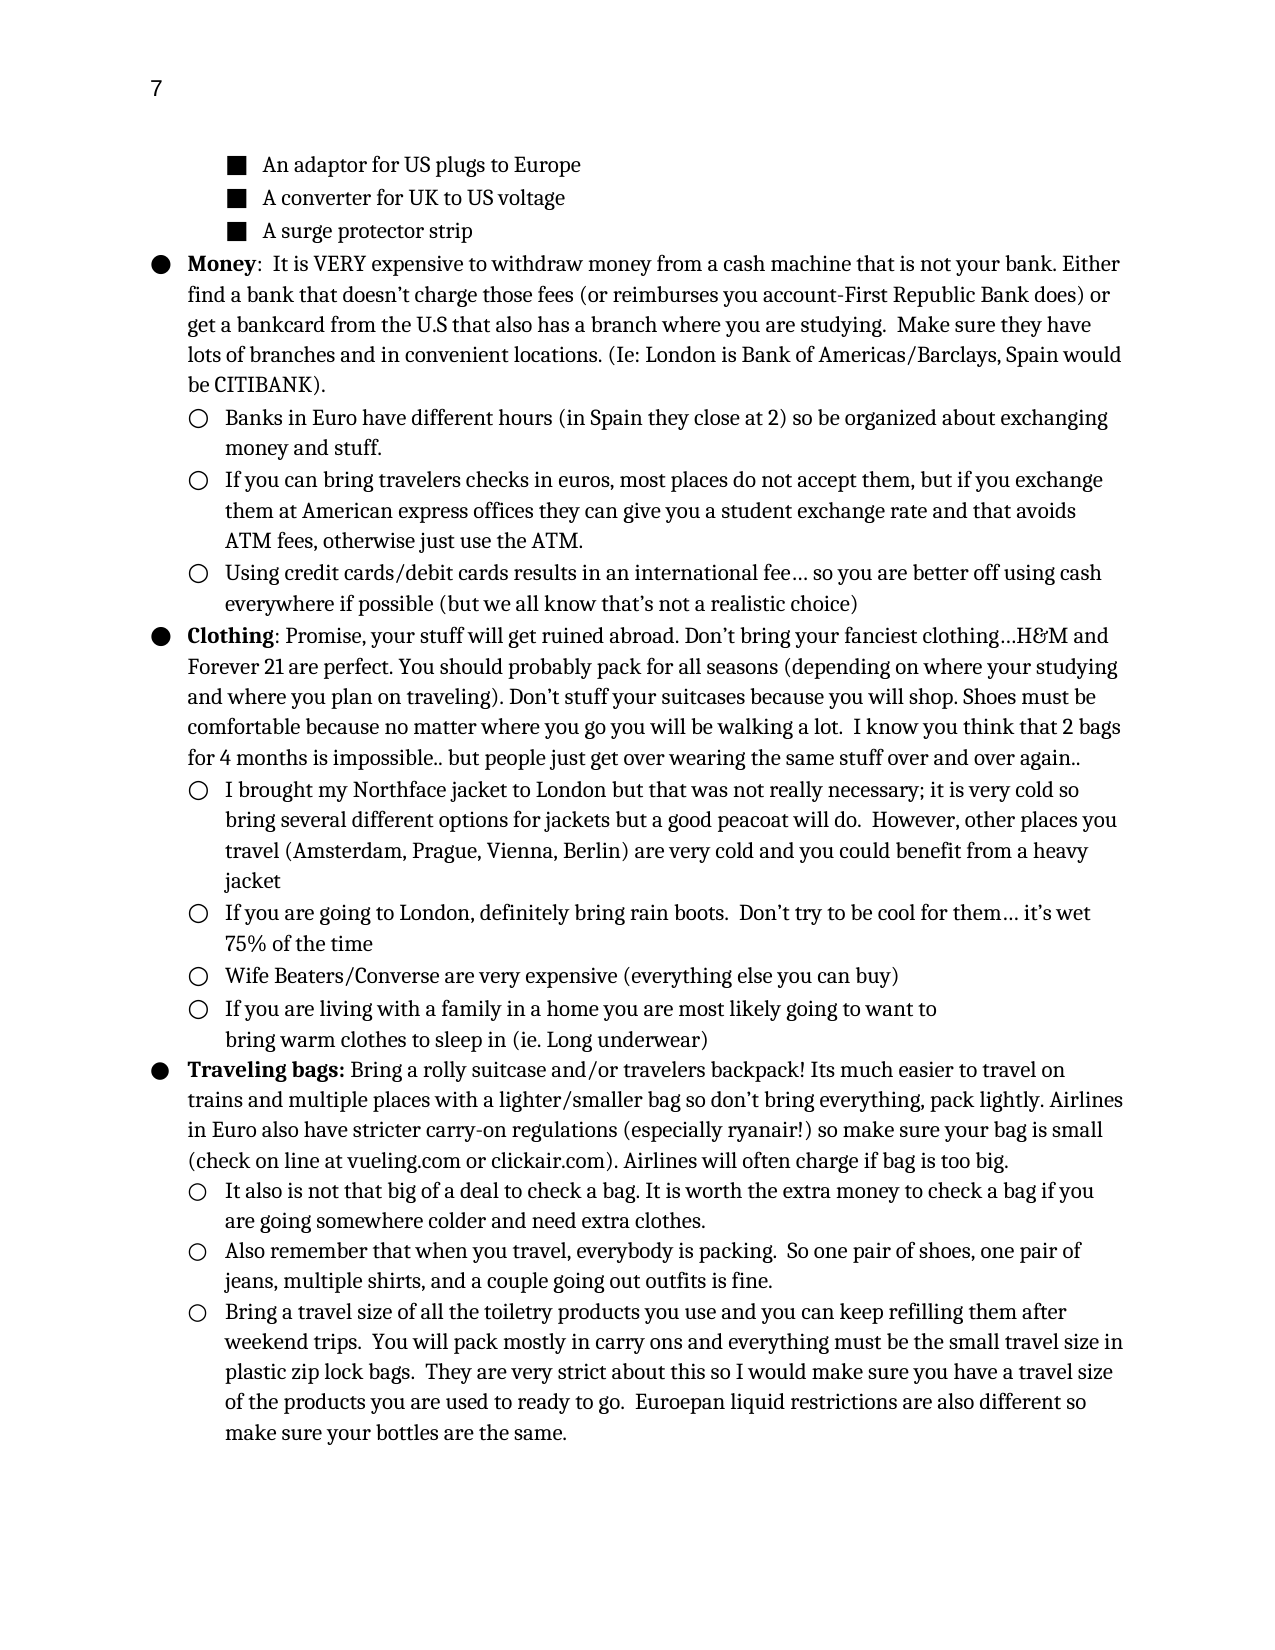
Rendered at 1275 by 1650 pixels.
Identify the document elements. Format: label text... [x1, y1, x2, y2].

list Wife Beaters/Converse are very expensive (everything else you can buy) [187, 961, 1125, 989]
list Clothing: Promise, your stuff will get ruined abroad. Don’t bring your fanciest clothing…H&M and Forever 21 are perfect. You should probably pack for all seasons (depending on where your studying and where you plan on traveling). Don’t stuff your suitcases because you will shop. Shoes must be comfortable because no matter where you go you will be walking a lot. I know you think that 2 bags for 4 months is impossible.. but people just get over wearing the same stuff over and over again.. [150, 621, 1125, 771]
text bring warm clothes to sleep in (ie. Long underwear) [150, 1027, 1125, 1053]
list Using credit cards/debit cards results in an international fee… so you are better off using cash everywhere if possible (but we all know that’s not a realistic choice) [187, 558, 1125, 617]
list Banks in Euro have different hours (in Spain they close at 2) so be organized about exchanging money and stuff. [187, 402, 1125, 461]
list Traveling bags: Bring a rolly suitcase and/or travelers backpack! Its much easier to travel on trains and multiple places with a lighter/smaller bag so don’t bring everything, pack lightly. Airlines in Euro also have stricter carry-on regulations (especially ryanair!) so make sure your bag is small (check on line at vueling.com or clickair.com). Airlines will often charge if bag is too big. [150, 1057, 1125, 1174]
list Bring a travel size of all the toiletry products you use and you can keep refilling them after weekend trips. You will pack mostly in carry ons and everything must be the small travel size in plastic zip lock bags. They are very strict about this so I would make sure you have a travel size of the products you are used to ready to go. Euroepan liquid restrictions are also different so make sure your bottles are the same. [187, 1298, 1125, 1446]
list Also remember that when you travel, everybody is packing. So one pair of shoes, one pair of jeans, multiple shirts, and a couple going out outfits is fine. [187, 1238, 1125, 1295]
list If you are living with a family in a home you are most likely going to want to [187, 994, 1125, 1022]
list If you are going to London, definitely bring rain boots. Don’t try to be cool for them… it’s wet 75% of the time [187, 898, 1125, 957]
list An adaptor for US plugs to Europe [225, 150, 1125, 179]
list It also is not that big of a deal to check a bag. It is worth the extra money to check a bag if you are going somewhere colder and need extra clothes. [187, 1178, 1125, 1234]
list A surge protector strip [225, 216, 1125, 245]
list Money: It is VERY expensive to withdraw money from a cash machine that is not your bank. Either find a bank that doesn’t charge those fees (or reimburses you account-First Republic Bank does) or get a bankcard from the U.S that also has a branch where you are studying. Make sure they have lots of branches and in convenient locations. (Ie: London is Bank of Americas/Barclays, Spain would be CITIBANK). [150, 249, 1125, 399]
list I brought my Northface jacket to London but that was not really necessary; it is very cold so bring several different options for jackets but a good peacoat will do. However, other places you travel (Amsterdam, Prague, Vienna, Berlin) are very cold and you could benefit from a heavy jacket [187, 774, 1125, 894]
list If you can bring travelers checks in euros, most places do not accept them, but if you exchange them at American express offices they can give you a student exchange rate and that avoids ATM fees, otherwise just use the ATM. [187, 465, 1125, 554]
list A converter for UK to US voltage [225, 183, 1125, 212]
